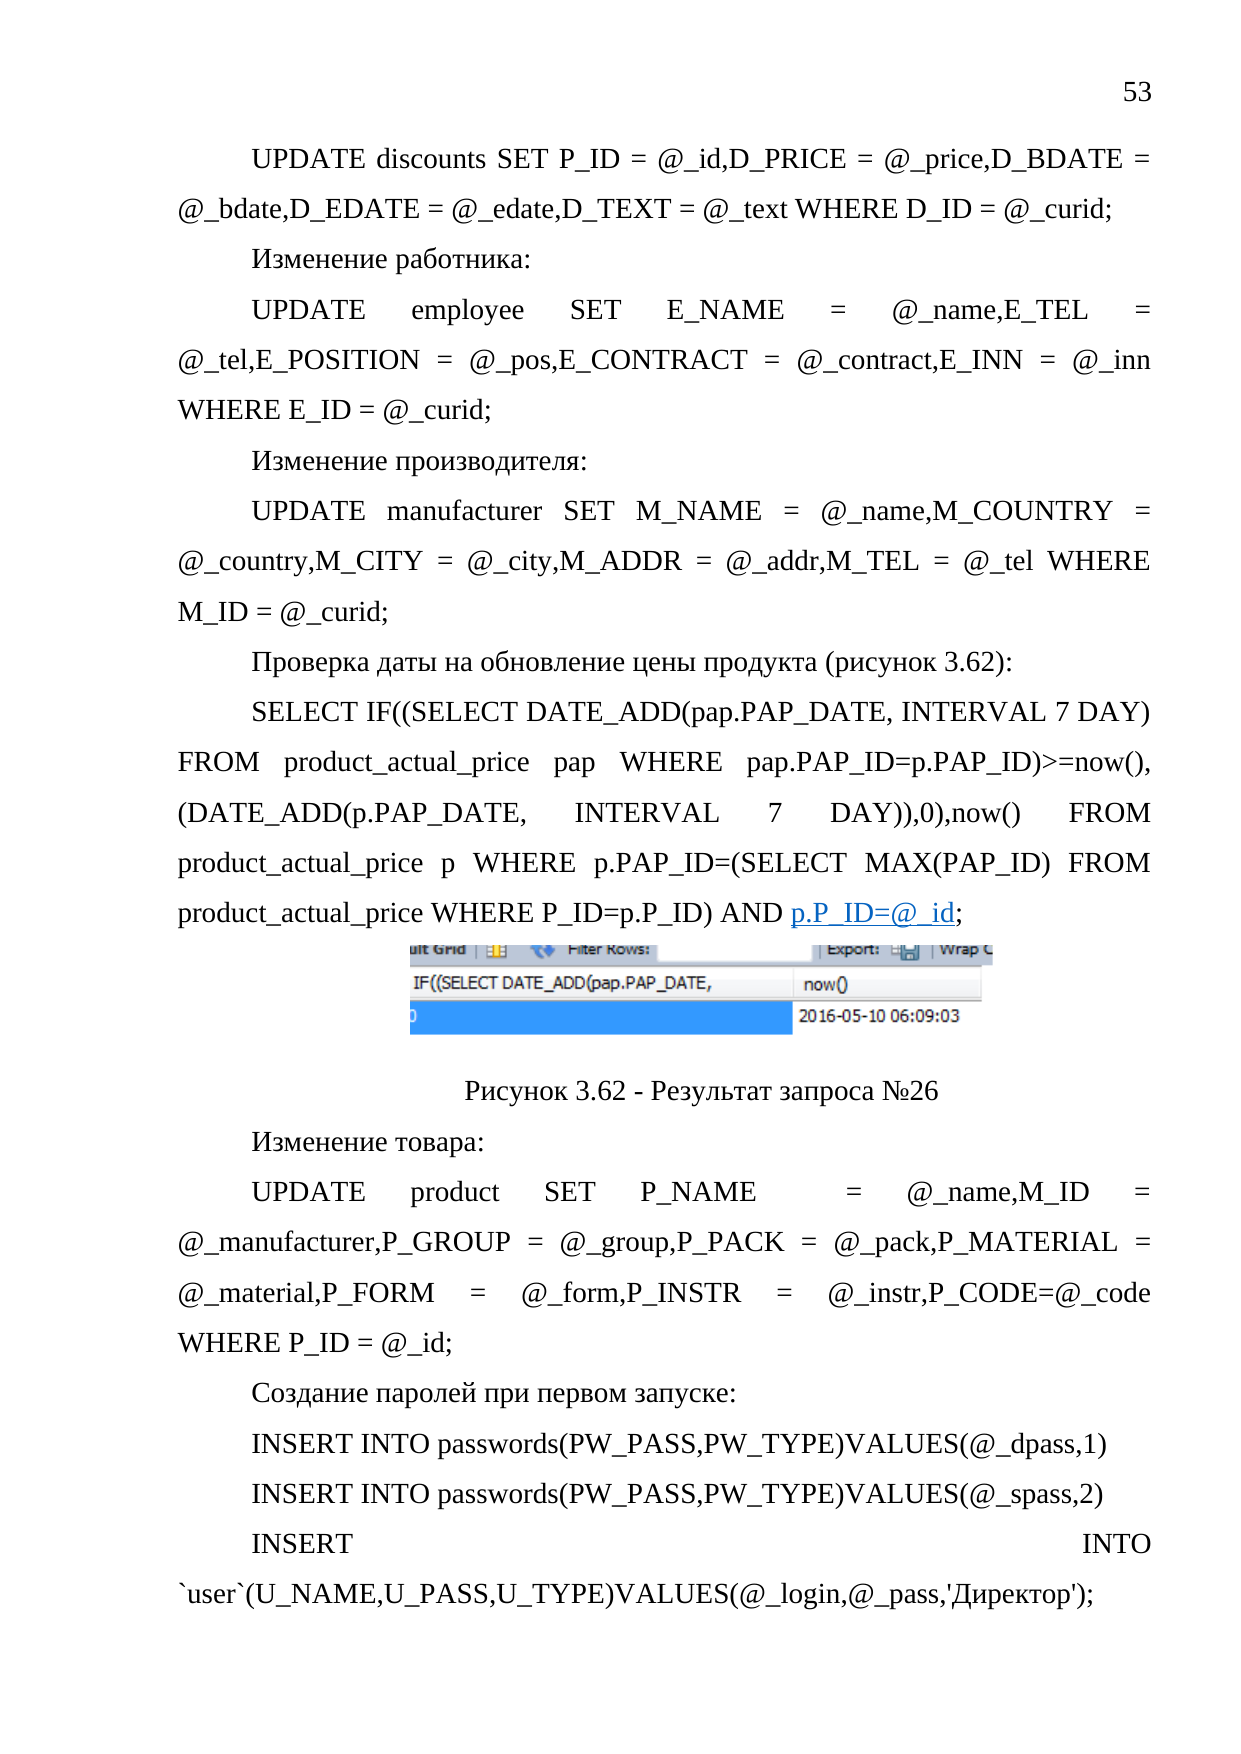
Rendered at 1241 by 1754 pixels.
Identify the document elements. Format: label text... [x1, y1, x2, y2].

text INSERT INTO `user`(U_NAME,U_PASS,U_TYPE)VALUES(@_login,@_pass,'Директор'); [177, 1526, 1152, 1610]
text UPDATE discounts SET P_ID = @_id,D_PRICE = @_price,D_BDATE = @_bdate,D_EDATE = @_edate,D_TEXT = @_text WHERE D_ID = @_curid; [177, 141, 1152, 225]
text INSERT INTO passwords(PW_PASS,PW_TYPE)VALUES(@_spass,2) [177, 1476, 1152, 1509]
text Изменение производителя: [177, 443, 1152, 476]
text Проверка даты на обновление цены продукта (рисунок 3.62): [177, 644, 1152, 677]
text Изменение товара: [177, 1124, 1152, 1157]
text Рисунок 3.62 - Результат запроса №26 [177, 1073, 1152, 1107]
picture [410, 945, 993, 1057]
text UPDATE manufacturer SET M_NAME = @_name,M_COUNTRY = @_country,M_CITY = @_city,M_ADDR = @_addr,M_TEL = @_tel WHERE M_ID = @_curid; [177, 493, 1152, 627]
text INSERT INTO passwords(PW_PASS,PW_TYPE)VALUES(@_dpass,1) [177, 1426, 1152, 1459]
text Создание паролей при первом запуске: [177, 1375, 1152, 1409]
text SELECT IF((SELECT DATE_ADD(pap.PAP_DATE, INTERVAL 7 DAY) FROM product_actual_price pap WHERE pap.PAP_ID=p.PAP_ID)>=now(),(DATE_ADD(p.PAP_DATE, INTERVAL 7 DAY)),0),now() FROM product_actual_price p WHERE p.PAP_ID=(SELECT MAX(PAP_ID) FROM product_actual_price WHERE P_ID=p.P_ID) AND p.P_ID=@_id; [177, 694, 1152, 929]
text Изменение работника: [177, 241, 1152, 275]
text UPDATE employee SET E_NAME = @_name,E_TEL = @_tel,E_POSITION = @_pos,E_CONTRACT = @_contract,E_INN = @_inn WHERE E_ID = @_curid; [177, 292, 1152, 426]
text UPDATE product SET P_NAME = @_name,M_ID = @_manufacturer,P_GROUP = @_group,P_PACK = @_pack,P_MATERIAL = @_material,P_FORM = @_form,P_INSTR = @_instr,P_CODE=@_code WHERE P_ID = @_id; [177, 1174, 1152, 1359]
